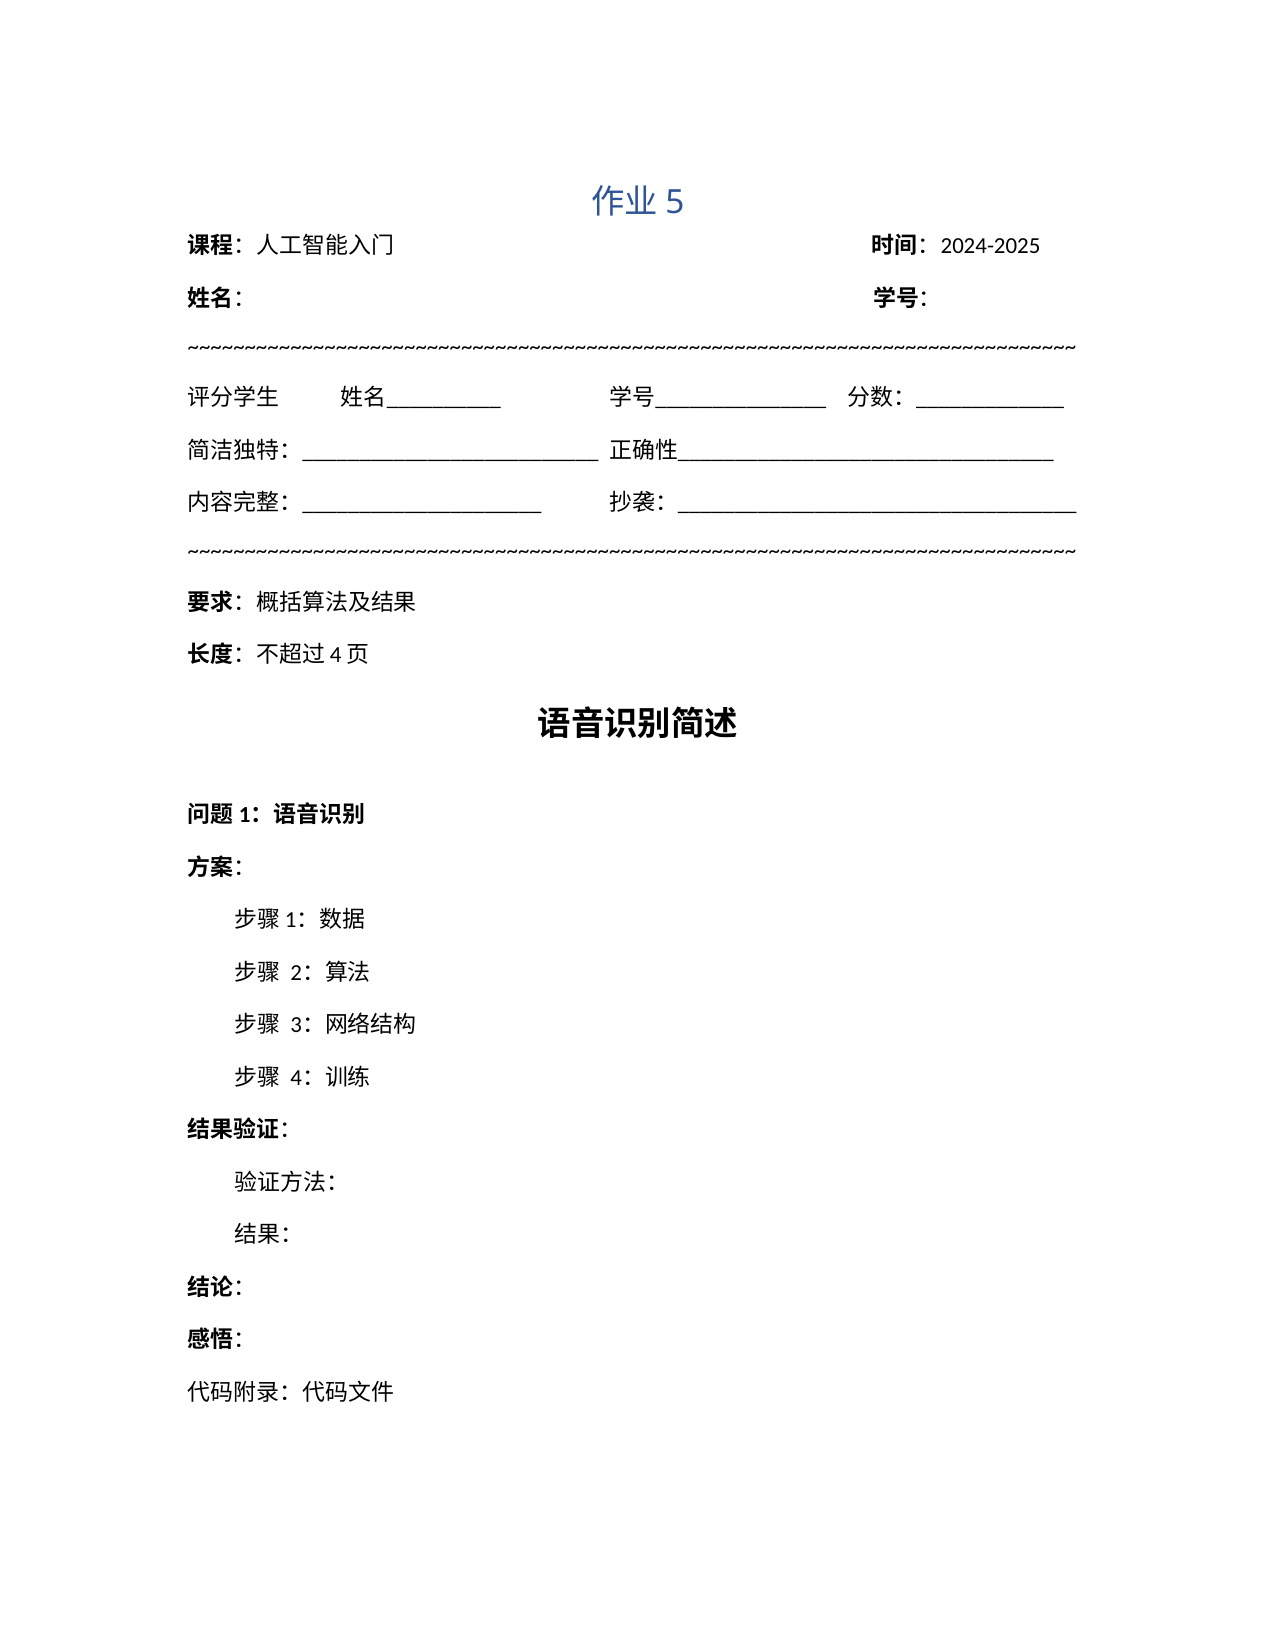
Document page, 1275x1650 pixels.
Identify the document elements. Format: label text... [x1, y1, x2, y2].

subtitle 作业 5 [187, 175, 1087, 223]
text 结果验证： [187, 1111, 1087, 1144]
text 评分学生 姓名__________ 学号_______________ 分数：_____________ [187, 379, 1087, 412]
text ~~~~~~~~~~~~~~~~~~~~~~~~~~~~~~~~~~~~~~~~~~~~~~~~~~~~~~~~~~~~~~~~~~~~~~~~~~~~~~ [187, 332, 1087, 360]
text 结论： [187, 1268, 1087, 1302]
text ~~~~~~~~~~~~~~~~~~~~~~~~~~~~~~~~~~~~~~~~~~~~~~~~~~~~~~~~~~~~~~~~~~~~~~~~~~~~~~ [187, 537, 1087, 565]
text 方案： [187, 848, 1087, 882]
text 验证方法： [187, 1163, 1087, 1197]
subtitle 语音识别简述 [187, 697, 1087, 745]
text 结果： [187, 1216, 1087, 1249]
text 课程：人工智能入门 时间：2024-2025 [187, 227, 1087, 261]
text 问题 1：语音识别 [187, 796, 1087, 829]
text 步骤 3：网络结构 [187, 1006, 1087, 1039]
text 代码附录：代码文件 [187, 1373, 1087, 1407]
text 姓名： 学号： [187, 280, 1087, 313]
text 步骤1：数据 [187, 901, 1087, 934]
text 简洁独特：__________________________ 正确性_________________________________ [187, 432, 1087, 465]
text 内容完整：_____________________ 抄袭：___________________________________ [187, 484, 1087, 517]
text 长度：不超过4页 [187, 636, 1087, 669]
text 要求：概括算法及结果 [187, 583, 1087, 617]
text 步骤 4：训练 [187, 1058, 1087, 1092]
text 感悟： [187, 1321, 1087, 1354]
text 步骤 2：算法 [187, 953, 1087, 987]
